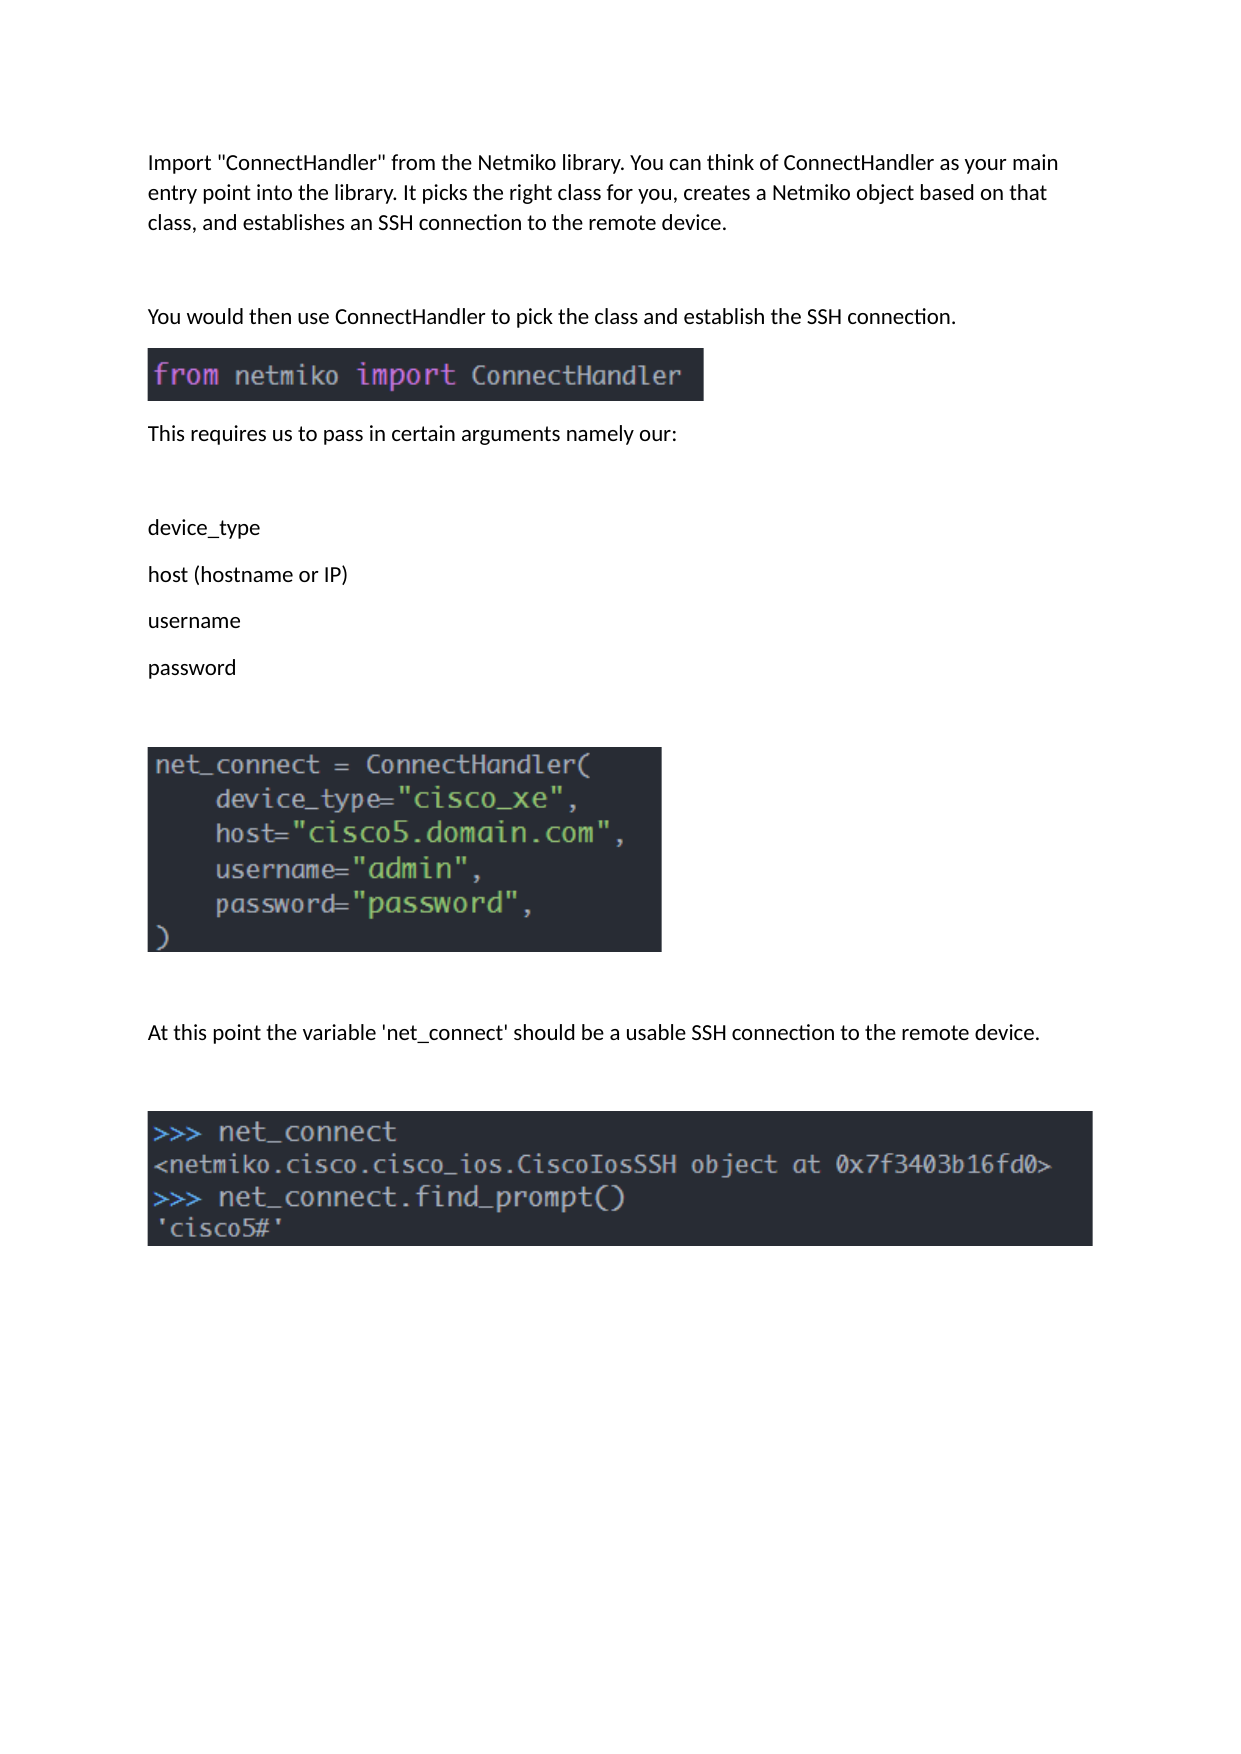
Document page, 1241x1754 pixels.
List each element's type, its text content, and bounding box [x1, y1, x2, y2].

text At this point the variable 'net_connect' should be a usable SSH connection to the remote device. [148, 1018, 1093, 1046]
text device_type [148, 513, 1093, 541]
text Import "ConnectHandler" from the Netmiko library. You can think of ConnectHandler as your main entry point into the library. It picks the right class for you, creates a Netmiko object based on that class, and establishes an SSH connection to the remote device. [148, 148, 1093, 236]
text username [148, 607, 1093, 634]
text host (hostname or IP) [148, 560, 1093, 588]
text password [148, 653, 1093, 681]
text This requires us to pass in certain arguments namely our: [148, 419, 1093, 447]
picture [147, 348, 704, 401]
text You would then use ConnectHandler to pick the class and establish the SSH connection. [148, 302, 1093, 330]
picture [147, 1111, 1093, 1246]
picture [147, 747, 662, 952]
